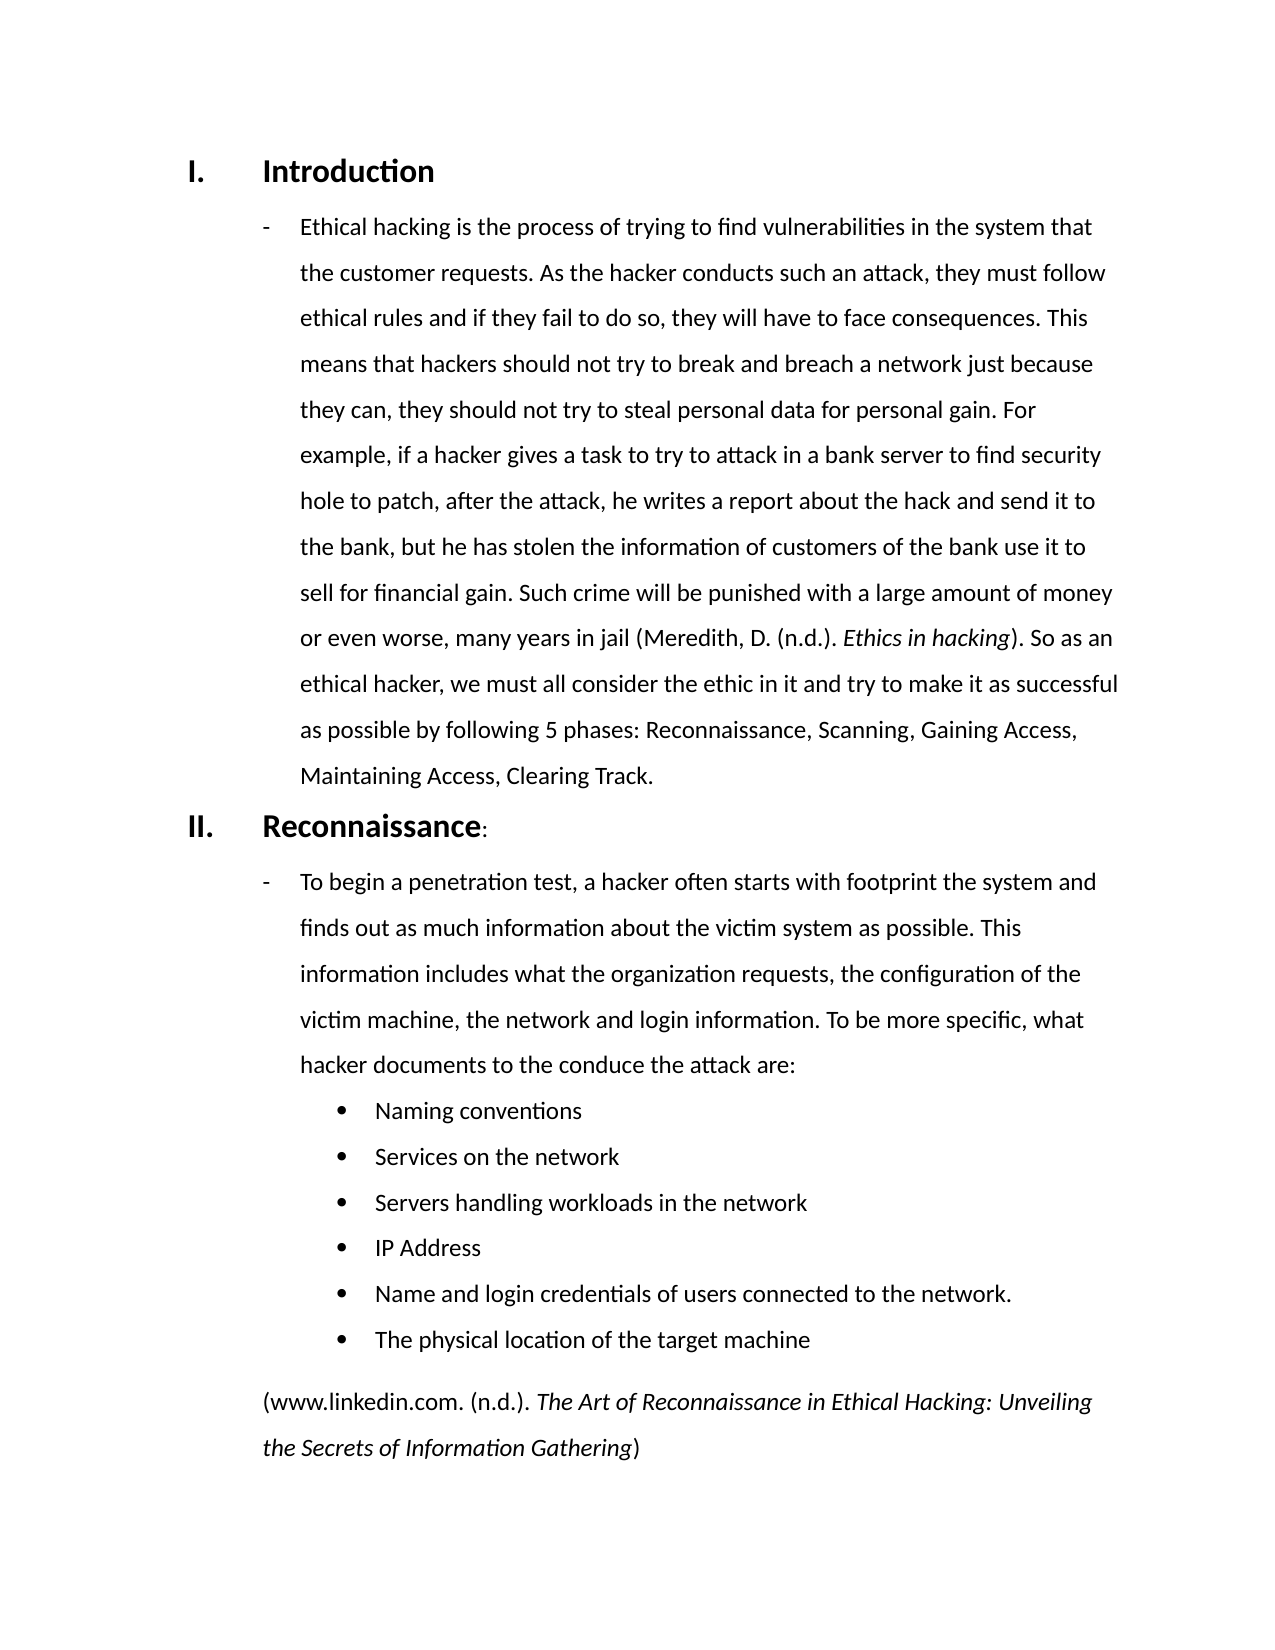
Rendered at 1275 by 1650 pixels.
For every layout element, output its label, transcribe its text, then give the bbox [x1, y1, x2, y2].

text (www.linkedin.com. (n.d.). The Art of Reconnaissance in Ethical Hacking: Unveiling the Secrets of Information Gathering) [262, 1386, 1125, 1462]
list IP Address [337, 1232, 1125, 1263]
list Services on the network [337, 1141, 1125, 1171]
list Ethical hacking is the process of trying to find vulnerabilities in the system that the customer requests. As the hacker conducts such an attack, they must follow ethical rules and if they fail to do so, they will have to face consequences. This means that hackers should not try to break and breach a network just because they can, they should not try to steal personal data for personal gain. For example, if a hacker gives a task to try to attack in a bank server to find security hole to patch, after the attack, he writes a report about the hack and send it to the bank, but he has stolen the information of customers of the bank use it to sell for financial gain. Such crime will be punished with a large amount of money or even worse, many years in jail (Meredith, D. (n.d.). Ethics in hacking). So as an ethical hacker, we must all consider the ethic in it and try to make it as successful as possible by following 5 phases: Reconnaissance, Scanning, Gaining Access, Maintaining Access, Clearing Track. [262, 211, 1125, 790]
list Naming conventions [337, 1095, 1125, 1126]
list The physical location of the target machine [337, 1324, 1125, 1354]
list Reconnaissance: [187, 806, 1125, 846]
list Name and login credentials of users connected to the network. [337, 1278, 1125, 1309]
list Servers handling workloads in the network [337, 1187, 1125, 1217]
list Introduction [187, 150, 1125, 191]
list To begin a penetration test, a hacker often starts with footprint the system and finds out as much information about the victim system as possible. This information includes what the organization requests, the configuration of the victim machine, the network and login information. To be more specific, what hacker documents to the conduce the attack are: [262, 867, 1125, 1080]
